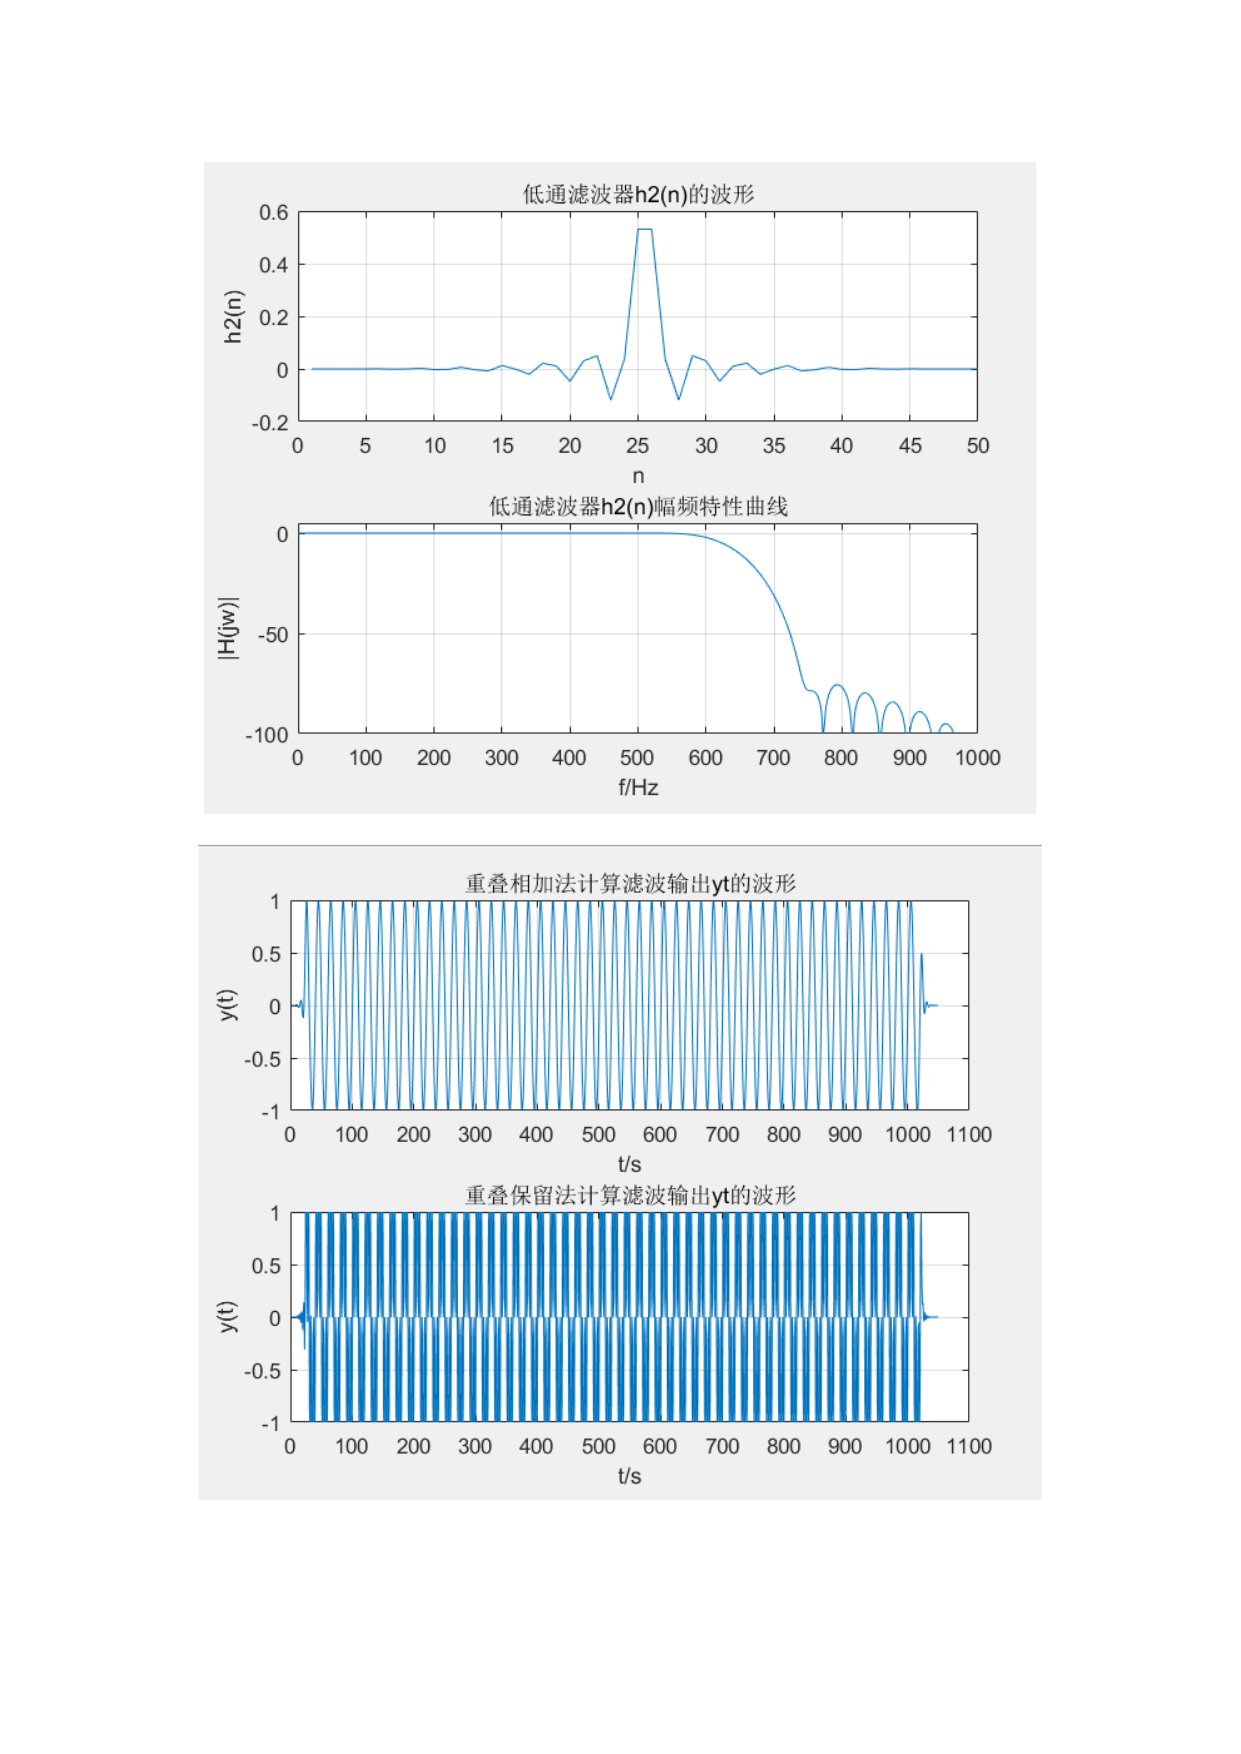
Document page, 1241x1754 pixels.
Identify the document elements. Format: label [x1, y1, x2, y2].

picture [203, 162, 1037, 814]
picture [198, 844, 1042, 1500]
